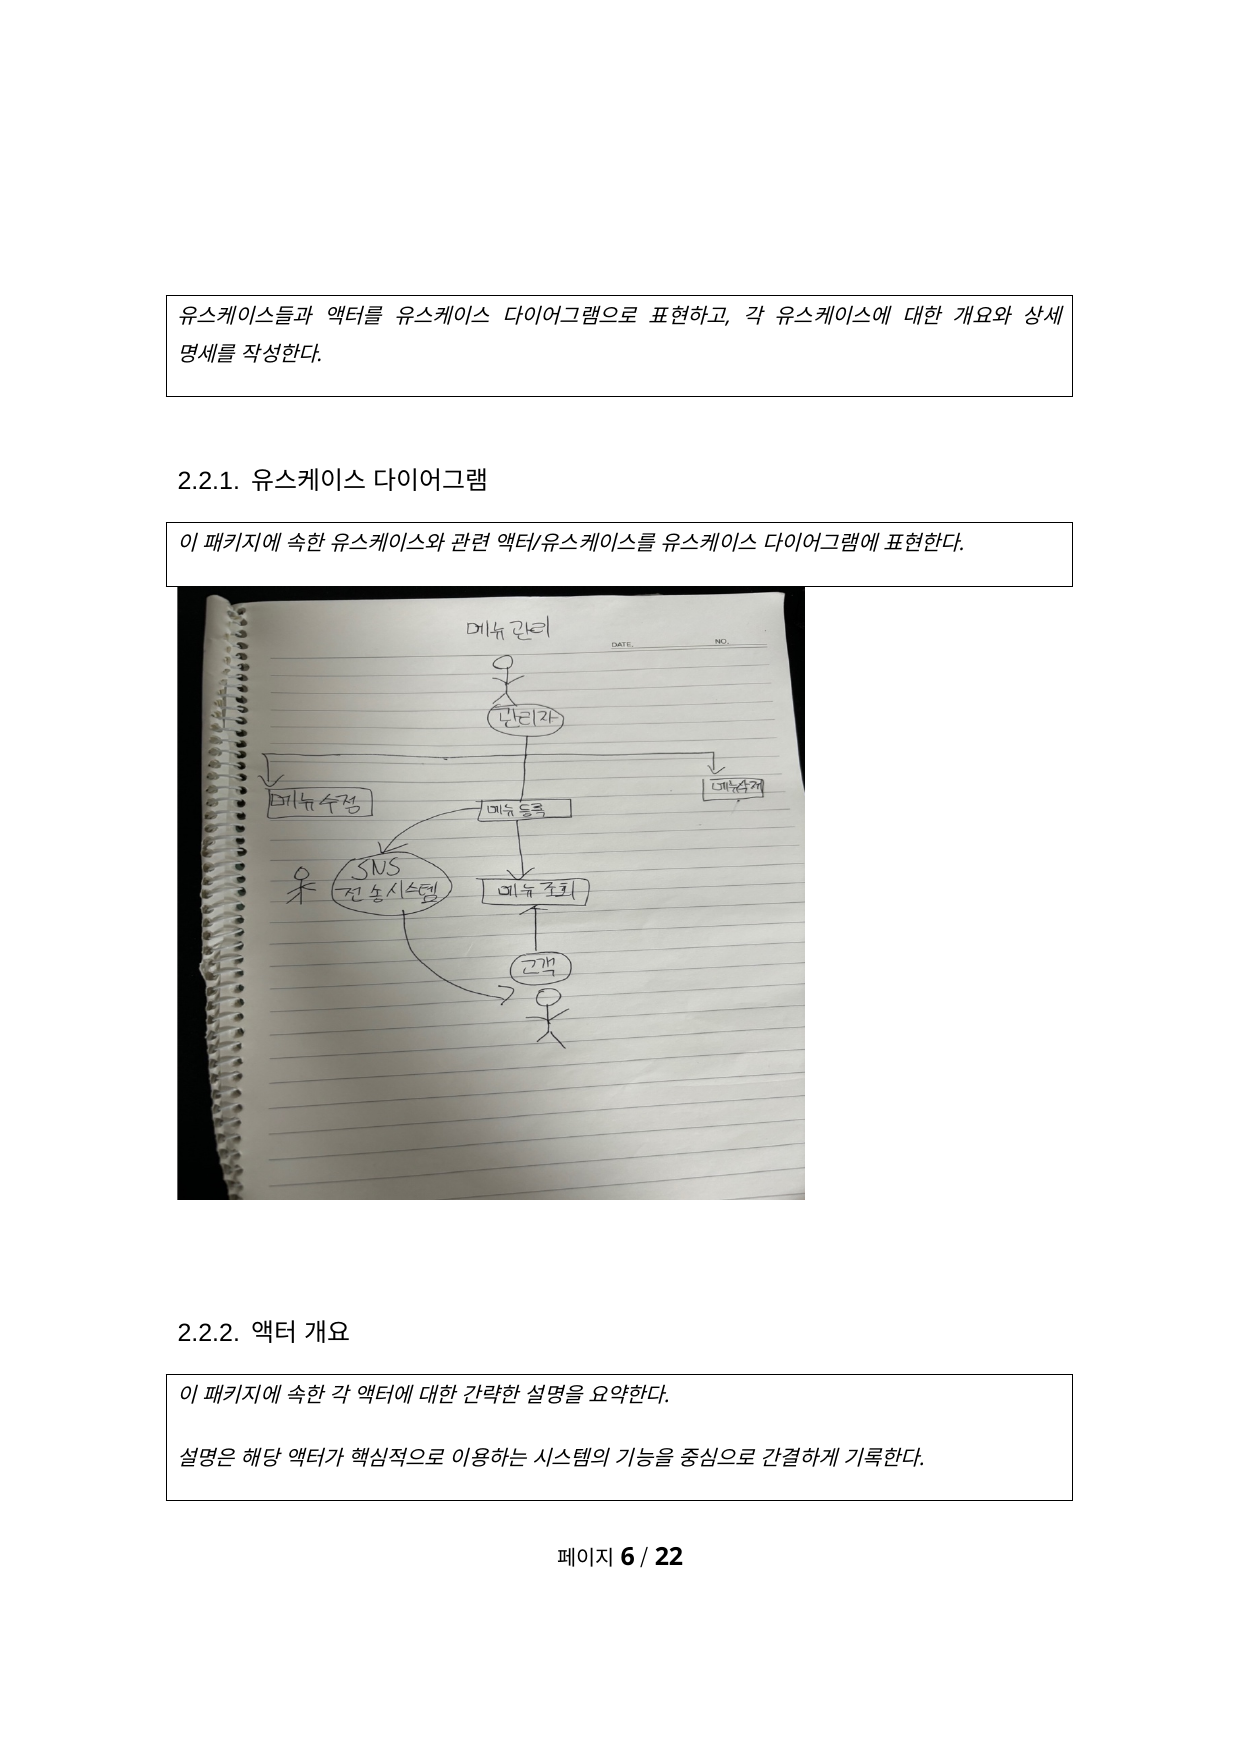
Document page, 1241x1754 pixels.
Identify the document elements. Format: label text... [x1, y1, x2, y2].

subtitle 액터 개요 [177, 1312, 1063, 1349]
picture [177, 586, 805, 1200]
subtitle 유스케이스 다이어그램 [177, 459, 1063, 497]
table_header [167, 296, 1072, 396]
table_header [167, 1375, 1072, 1500]
table_header 이 패키지에 속한 유스케이스와 관련 액터/유스케이스를 유스케이스 다이어그램에 표현한다. [167, 523, 1072, 586]
